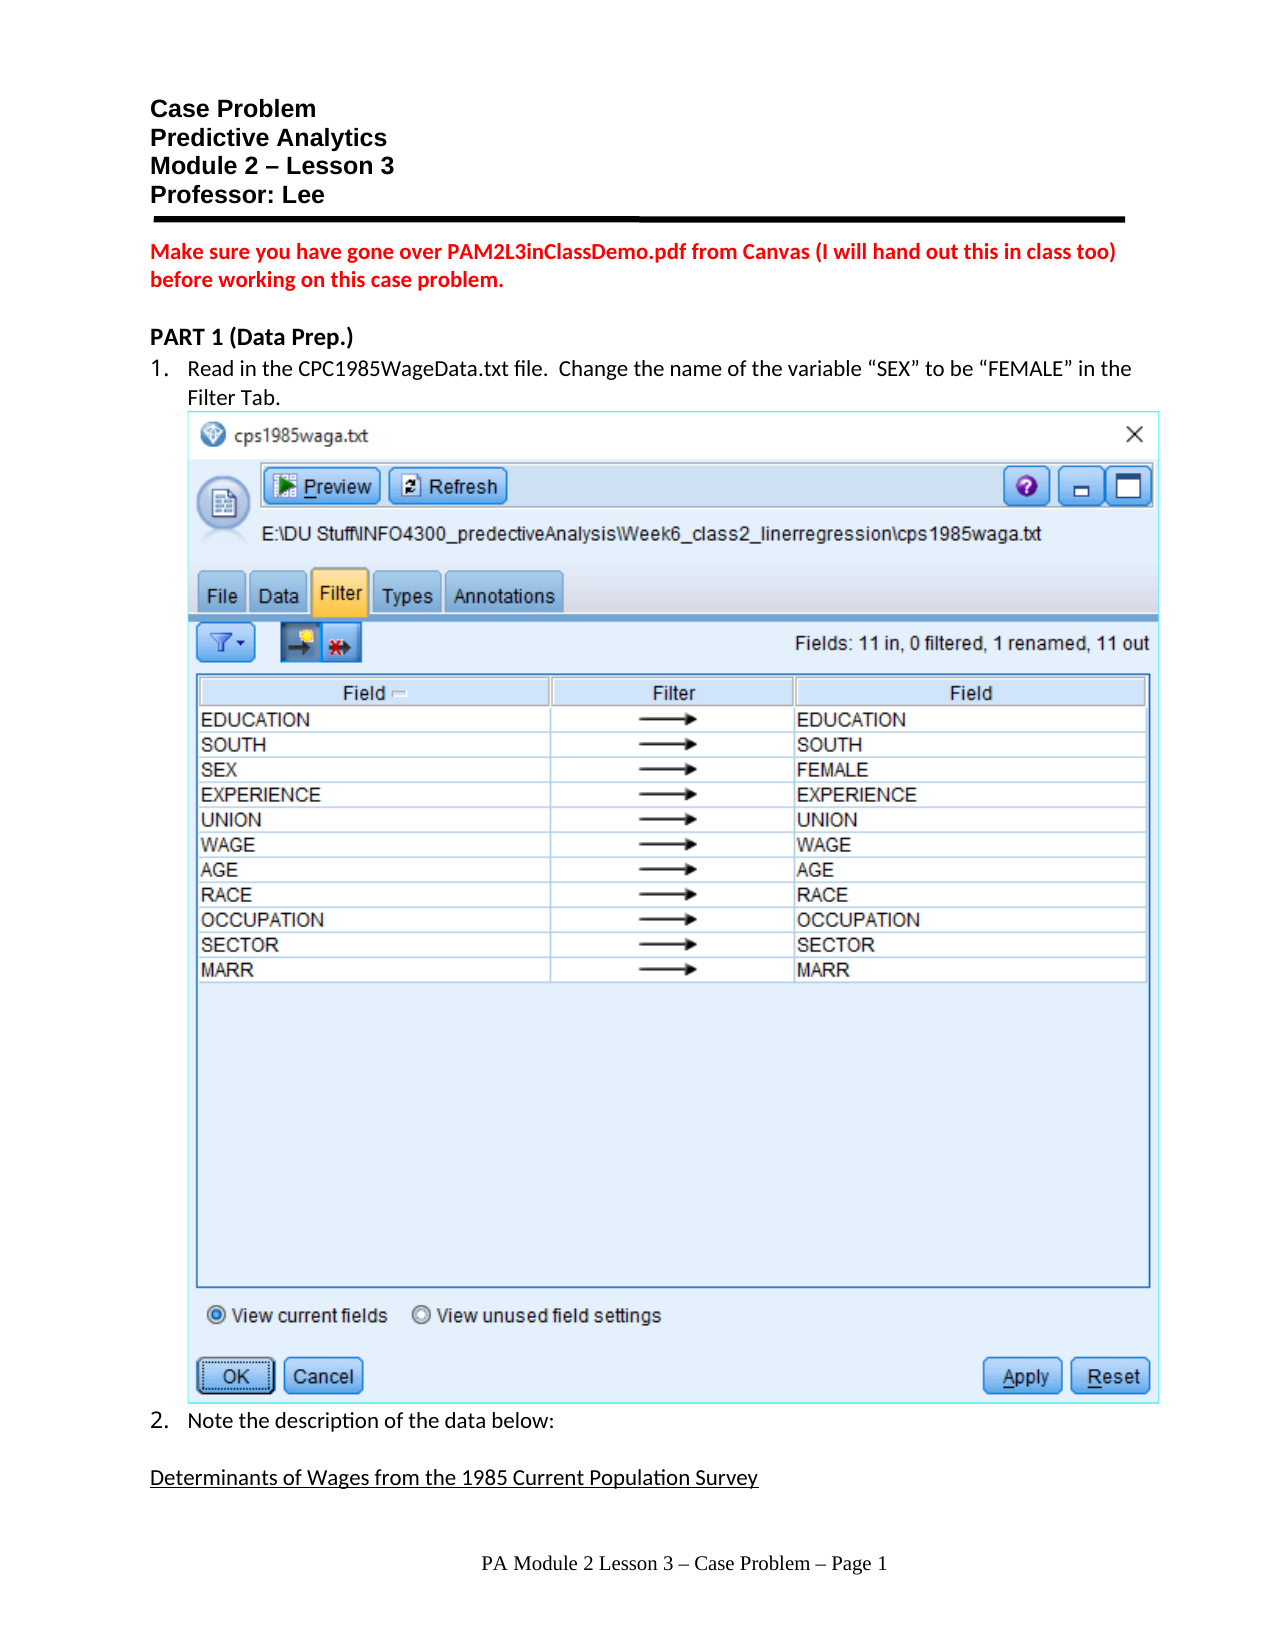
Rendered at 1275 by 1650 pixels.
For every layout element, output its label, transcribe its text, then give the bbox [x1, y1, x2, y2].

list Read in the CPC1985WageData.txt file. Change the name of the variable “SEX” to be “FEMALE” in the Filter Tab. [150, 352, 1144, 411]
text Make sure you have gone over PAM2L3inClassDemo.pdf from Canvas (I will hand out this in class too) before working on this case problem. [150, 237, 1144, 293]
text Predictive Analytics [150, 122, 1144, 151]
text Determinants of Wages from the 1985 Current Population Survey [150, 1463, 1144, 1491]
list Note the description of the data below: [150, 1403, 1144, 1435]
text Case Problem [150, 94, 1144, 122]
text Module 2 – Lesson 3 [150, 151, 1144, 180]
text Professor: Lee [150, 180, 1144, 209]
picture [187, 411, 1160, 1404]
text PART 1 (Data Prep.) [150, 322, 1144, 352]
